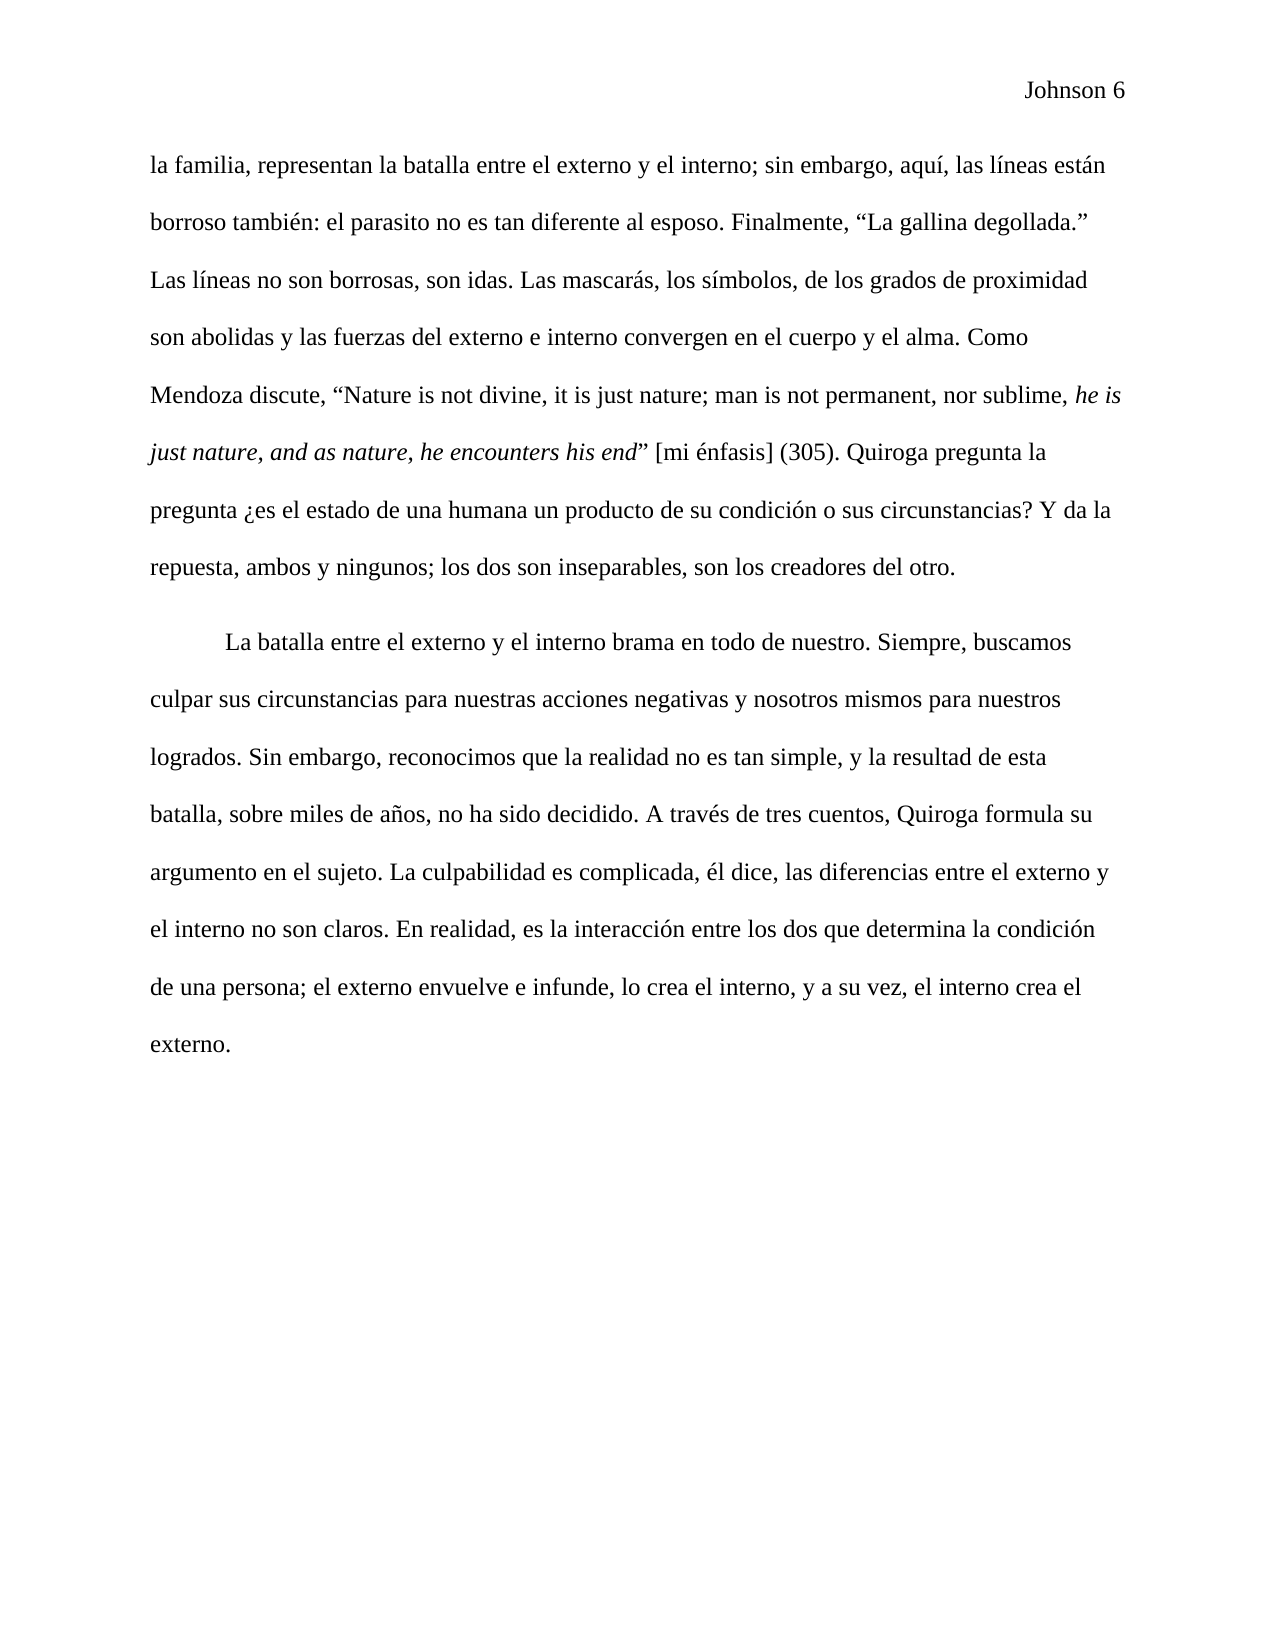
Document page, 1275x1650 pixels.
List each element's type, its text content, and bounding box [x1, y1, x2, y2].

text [150, 150, 1125, 581]
text La batalla entre el externo y el interno brama en todo de nuestro. Siempre, buscamos culpar sus circunstancias para nuestras acciones negativas y nosotros mismos para nuestros logrados. Sin embargo, reconocimos que la realidad no es tan simple, y la resultad de esta batalla, sobre miles de años, no ha sido decidido. A través de tres cuentos, Quiroga formula su argumento en el sujeto. La culpabilidad es complicada, él dice, las diferencias entre el externo y el interno no son claros. En realidad, es la interacción entre los dos que determina la condición de una persona; el externo envuelve e infunde, lo crea el interno, y a su vez, el interno crea el externo. [150, 627, 1125, 1058]
